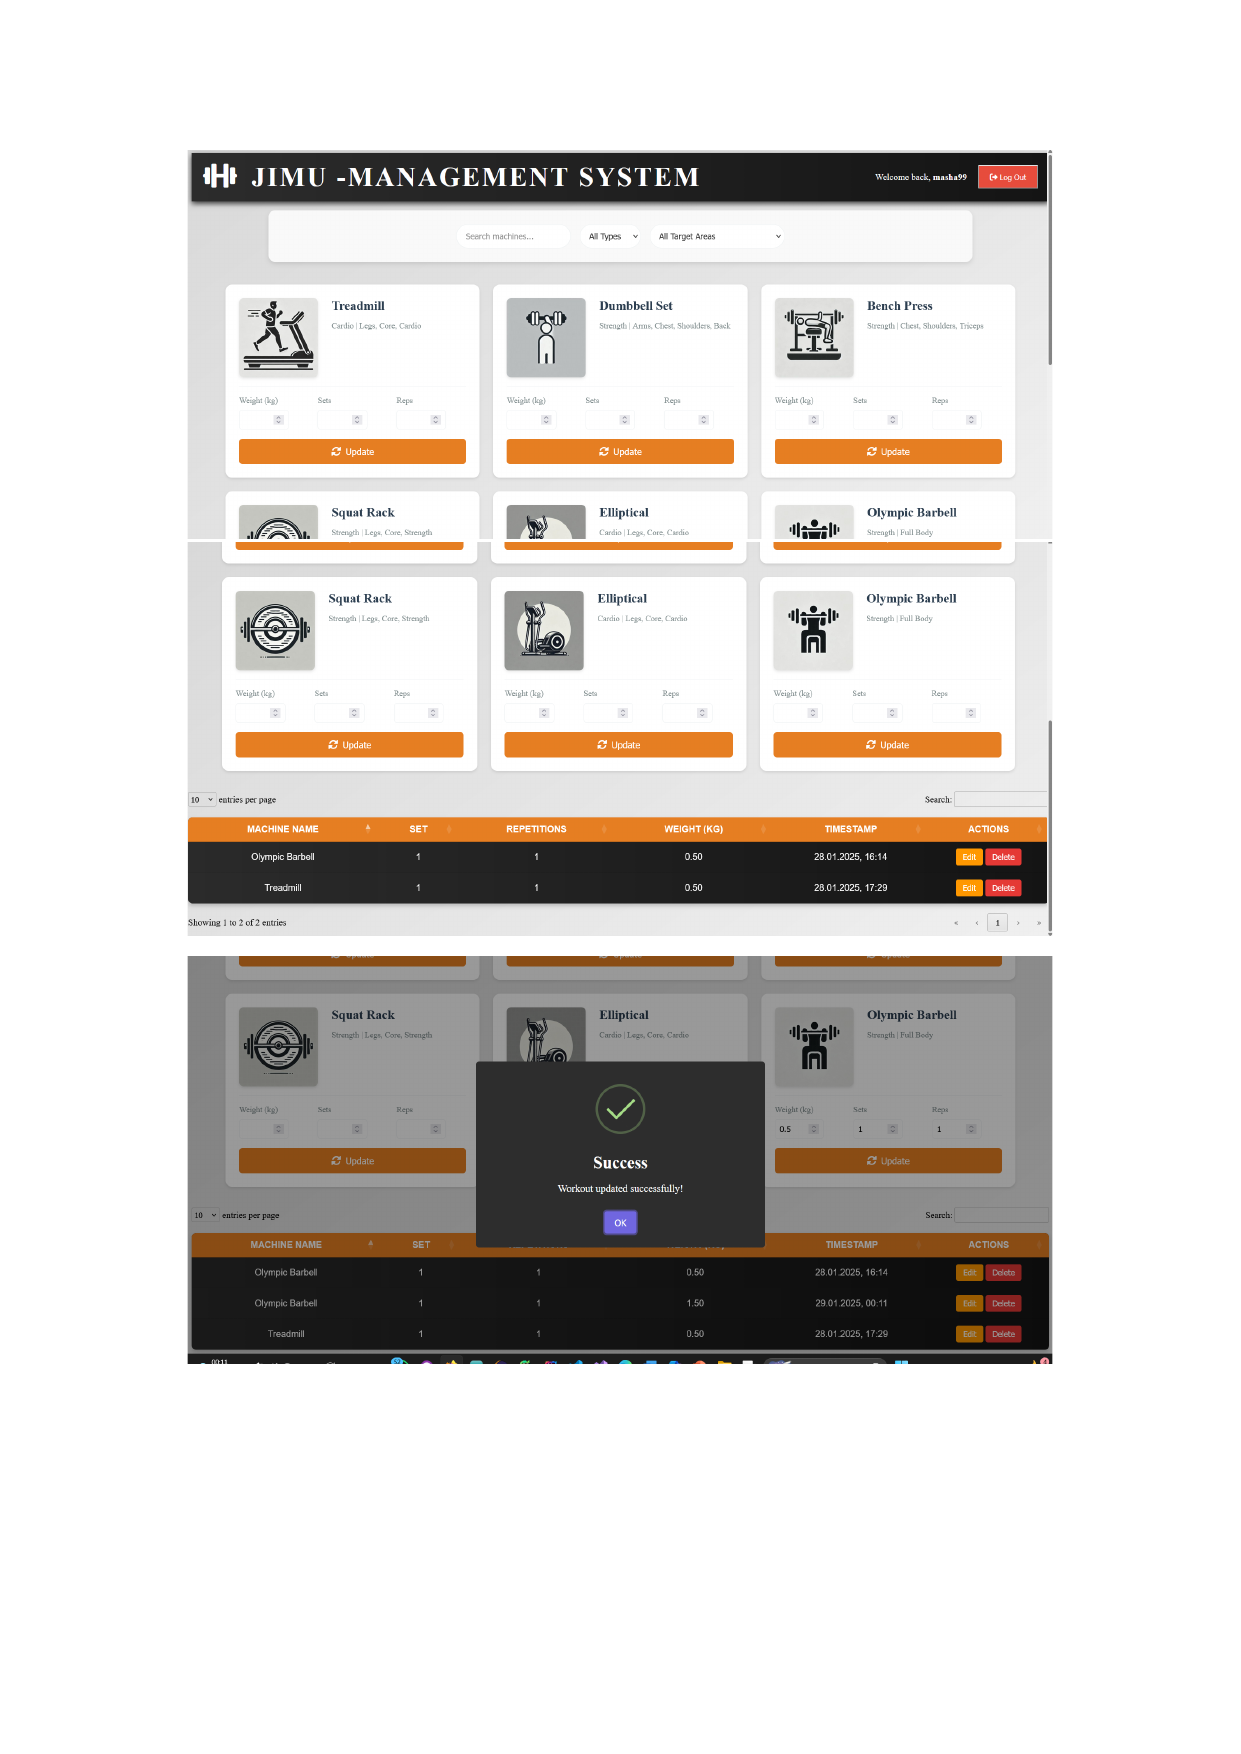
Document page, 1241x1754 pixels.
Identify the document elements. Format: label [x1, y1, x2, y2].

picture [187, 956, 1053, 1364]
picture [187, 542, 1053, 936]
picture [187, 150, 1053, 539]
